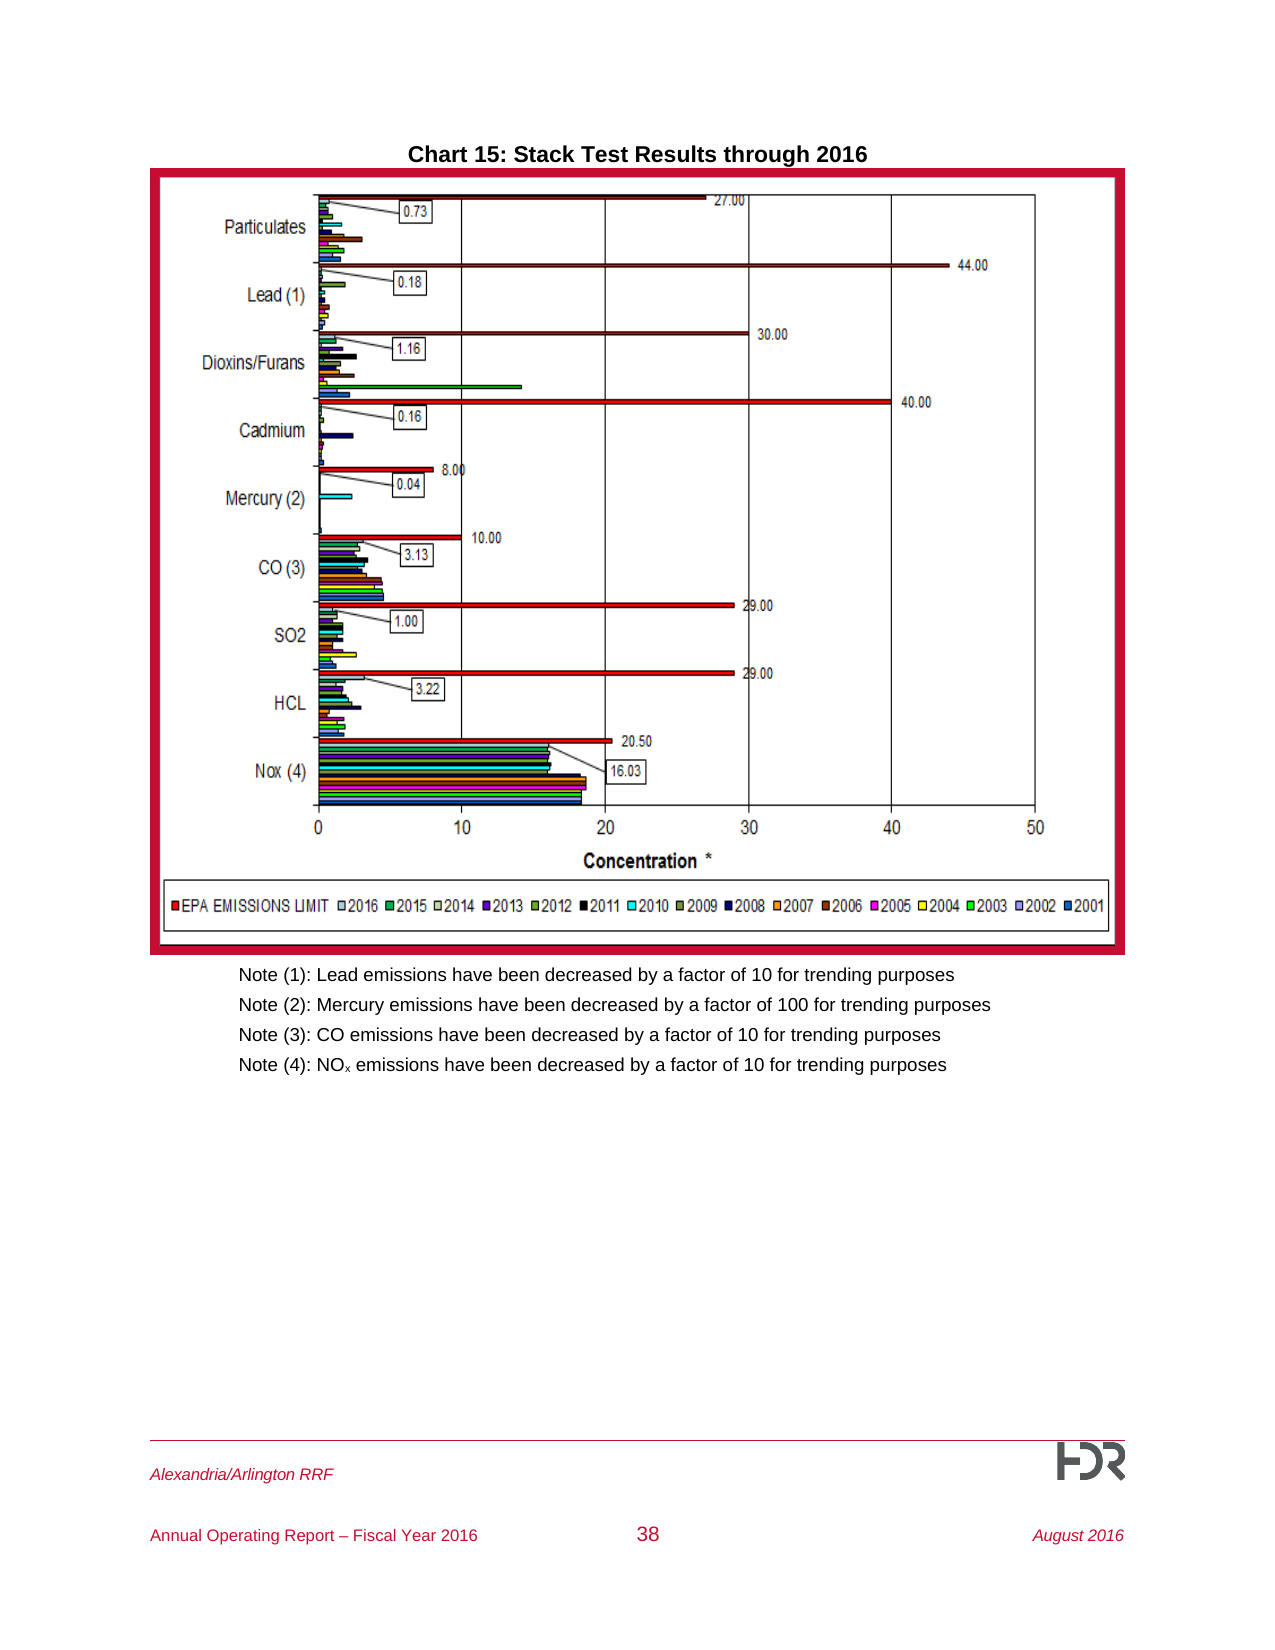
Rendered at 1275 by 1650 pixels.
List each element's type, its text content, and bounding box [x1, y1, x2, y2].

text Chart 15: Stack Test Results through 2016 [150, 141, 1125, 167]
table_cell Note (2): Mercury emissions have been decreased by a factor of 100 for trending purposes [139, 985, 1136, 1015]
table_cell Note (4): NOx emissions have been decreased by a factor of 10 for trending purposes [139, 1045, 1136, 1075]
picture [159, 177, 1116, 946]
picture [1057, 1442, 1125, 1481]
table_cell Note (3): CO emissions have been decreased by a factor of 10 for trending purposes [139, 1015, 1136, 1045]
table_header Note (1): Lead emissions have been decreased by a factor of 10 for trending purposes [139, 955, 1136, 985]
